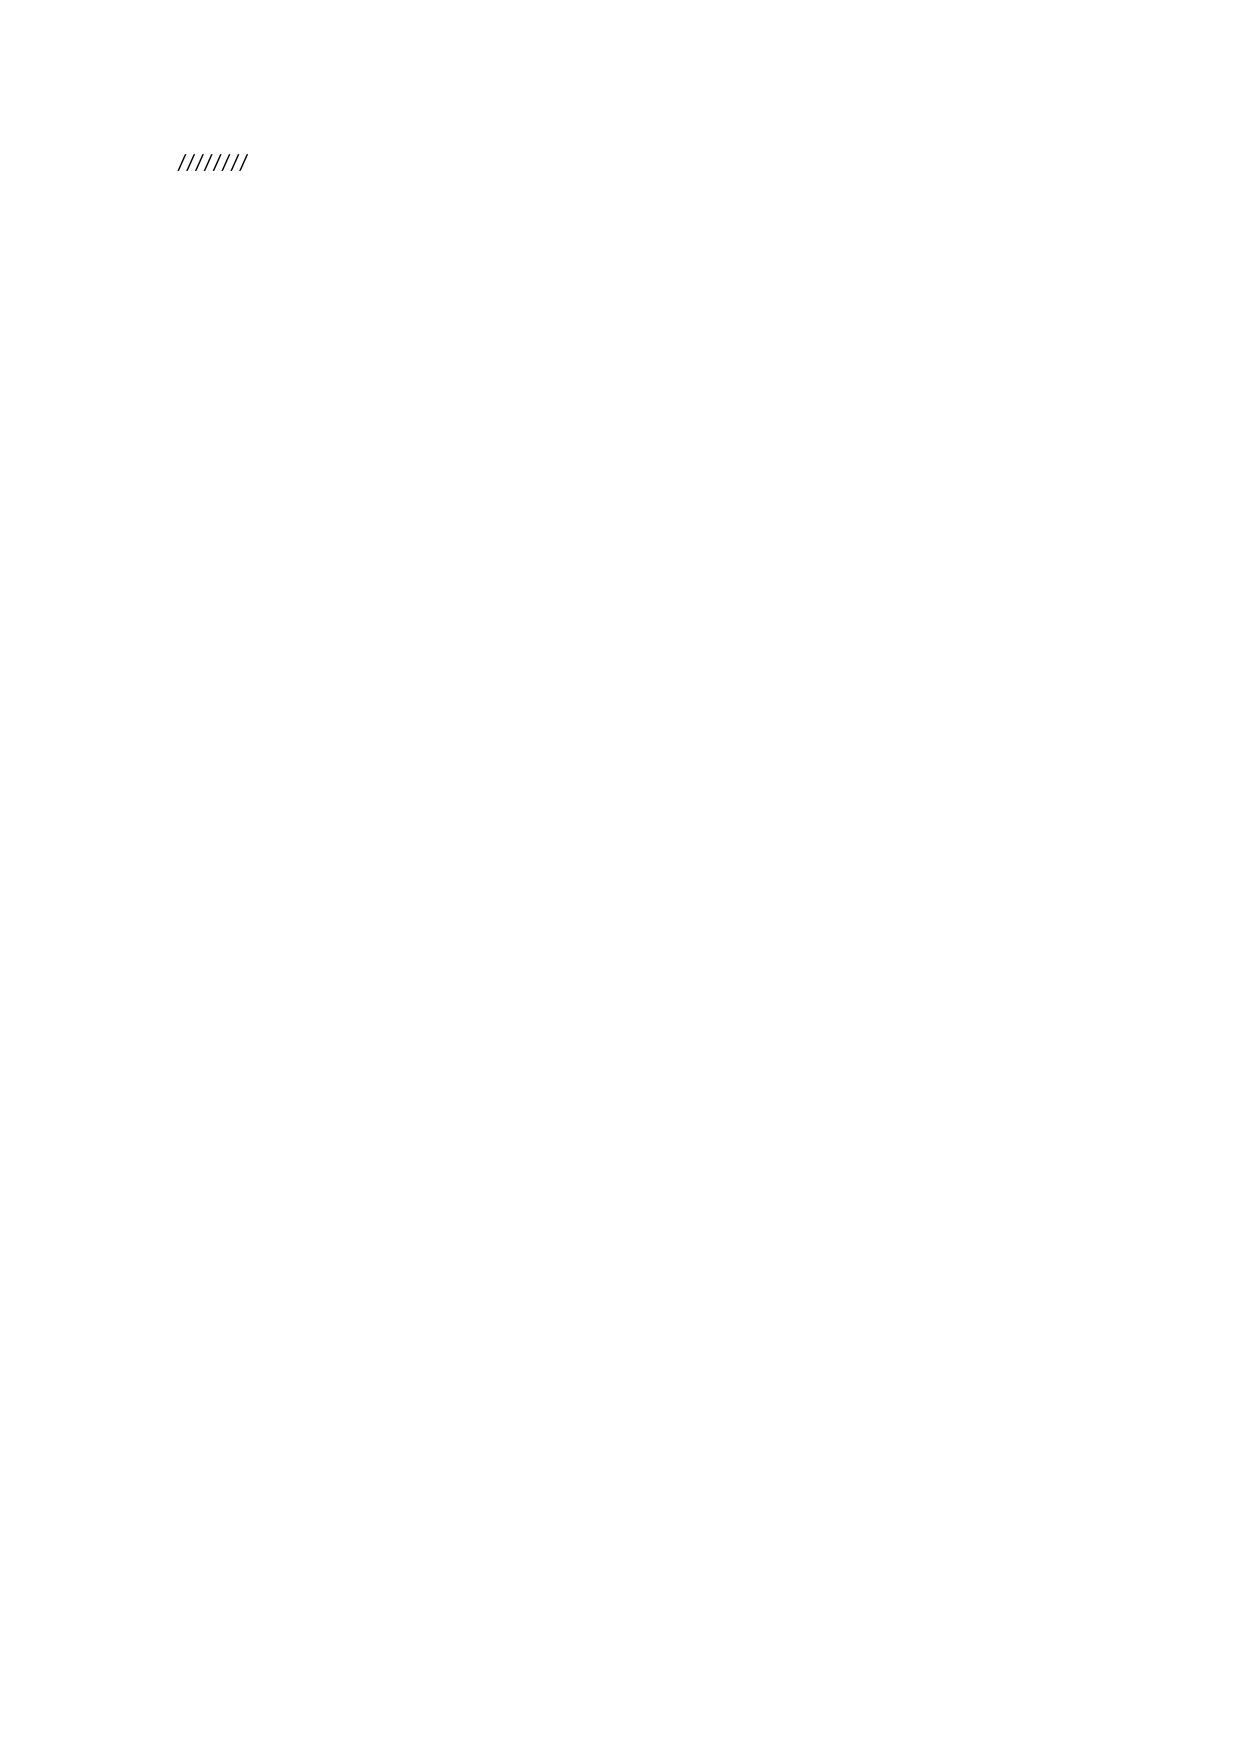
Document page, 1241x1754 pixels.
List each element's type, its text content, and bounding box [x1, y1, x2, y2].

text //////// [177, 148, 1063, 176]
